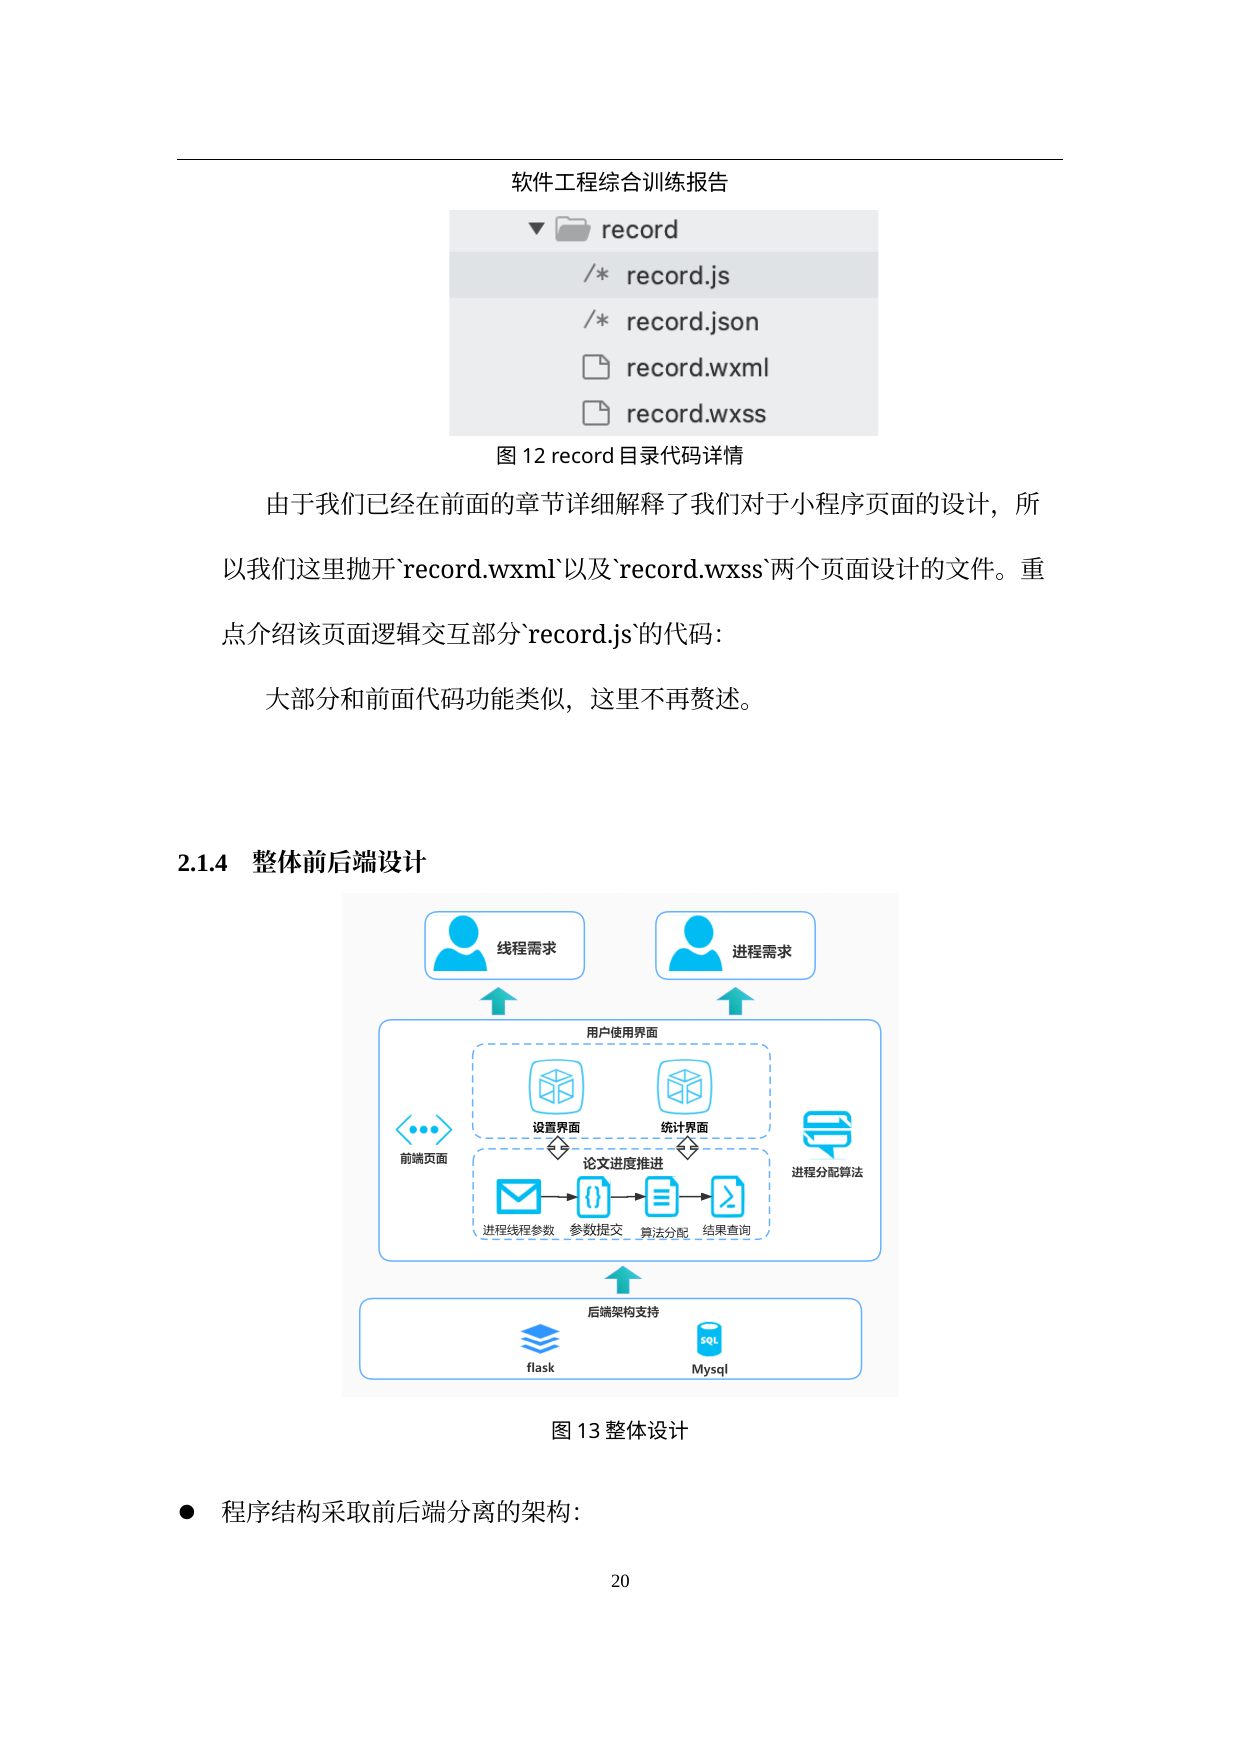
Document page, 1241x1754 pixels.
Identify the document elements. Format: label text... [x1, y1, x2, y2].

text 图13 整体设计 [177, 1413, 1063, 1446]
picture [449, 210, 879, 436]
list 整体前后端设计 [177, 828, 1063, 893]
text 图12 record目录代码详情 [177, 438, 1063, 471]
list 程序结构采取前后端分离的架构： [177, 1478, 1063, 1543]
text 大部分和前面代码功能类似，这里不再赘述。 [221, 666, 1063, 731]
picture [341, 893, 899, 1397]
text 由于我们已经在前面的章节详细解释了我们对于小程序页面的设计，所以我们这里抛开`record.wxml`以及`record.wxss`两个页面设计的文件。重点介绍该页面逻辑交互部分`record.js`的代码： [221, 471, 1063, 666]
